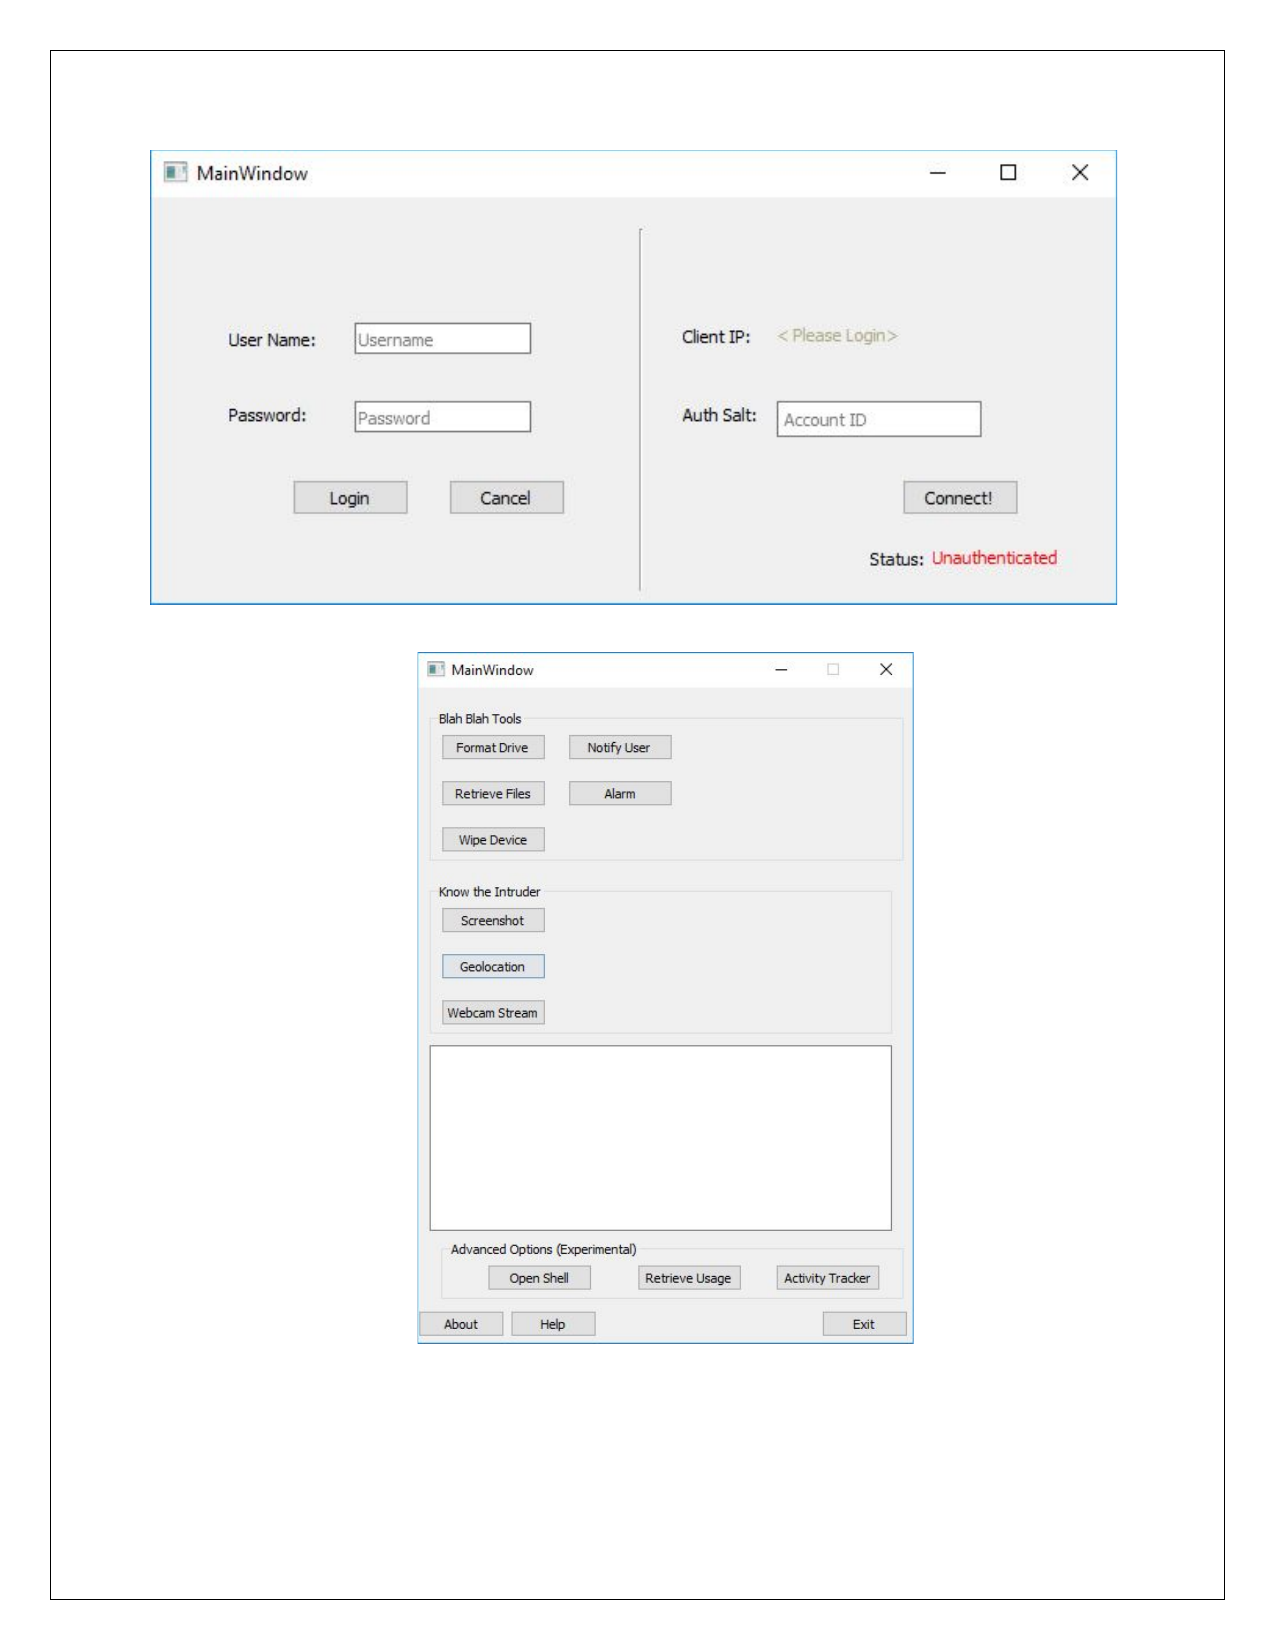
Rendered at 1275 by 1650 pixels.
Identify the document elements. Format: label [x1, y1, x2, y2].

picture [150, 150, 1118, 605]
picture [417, 652, 914, 1344]
